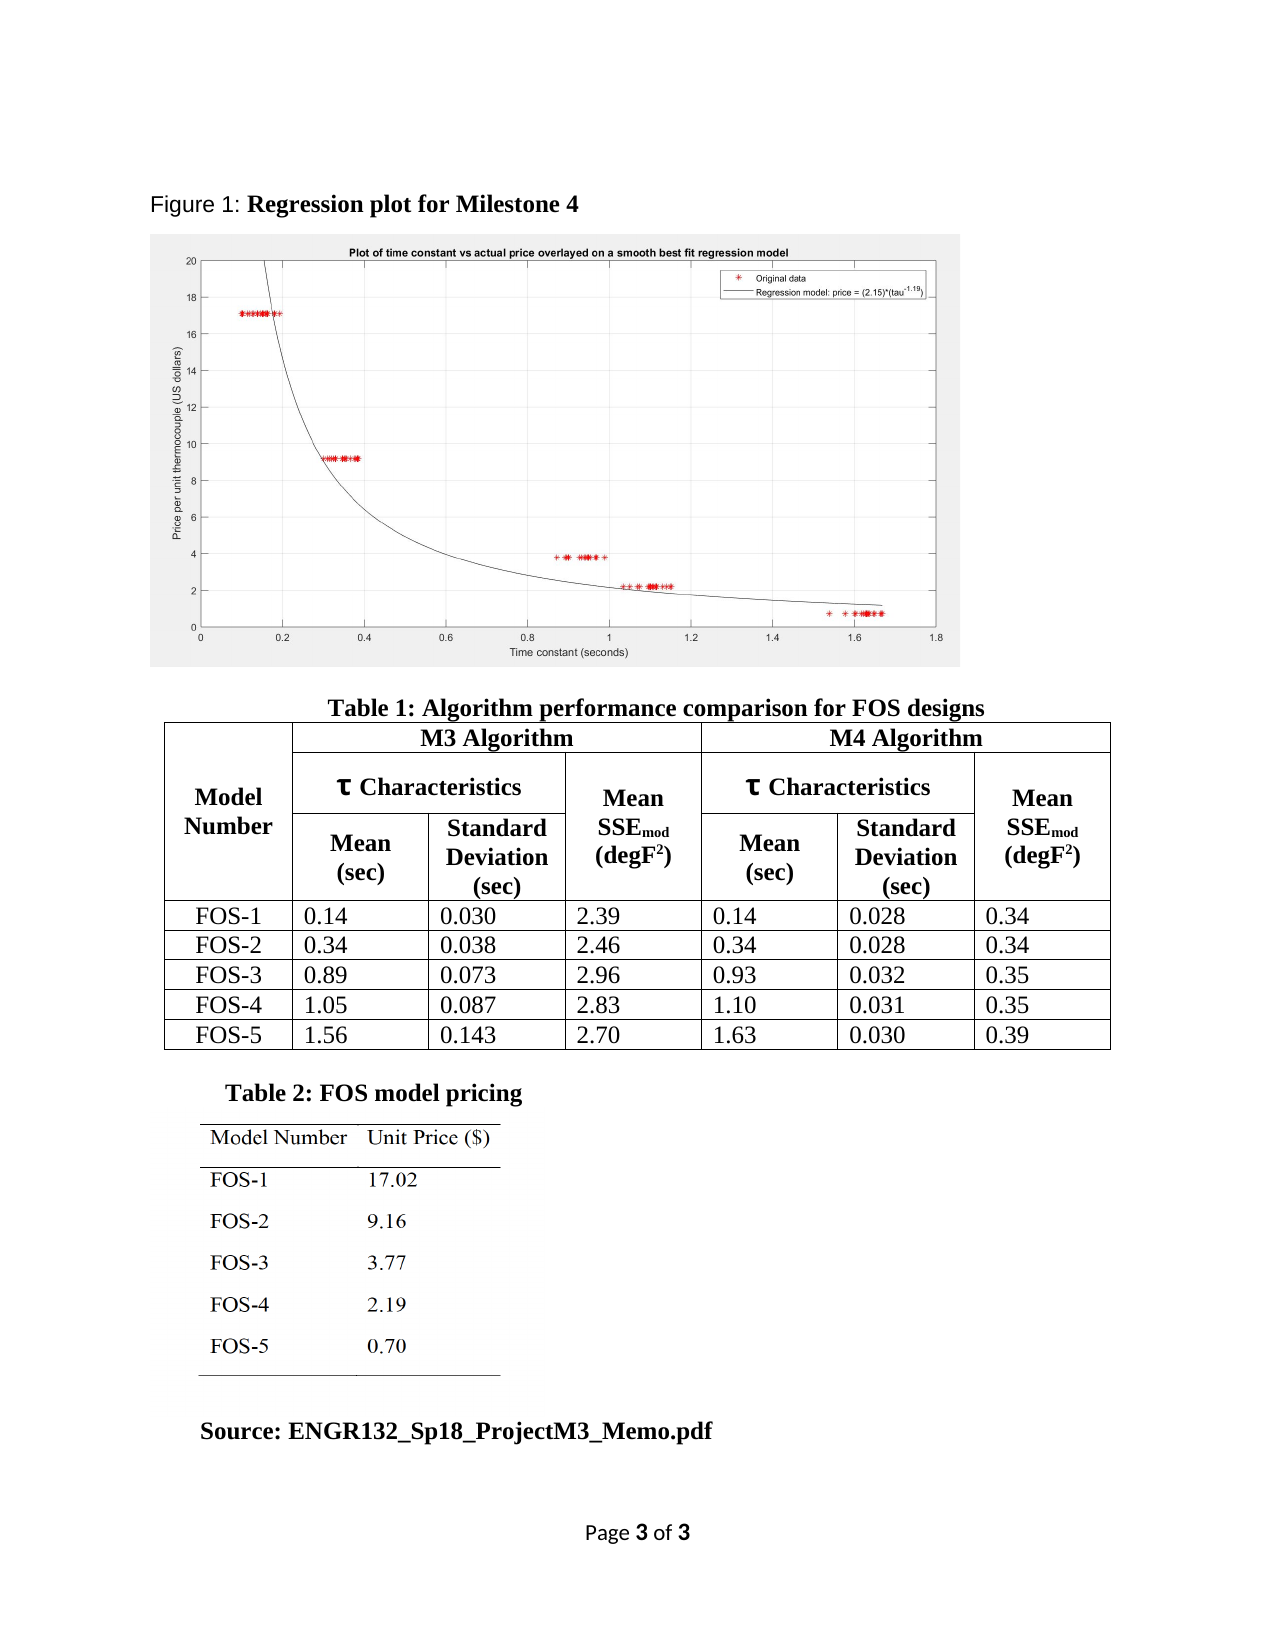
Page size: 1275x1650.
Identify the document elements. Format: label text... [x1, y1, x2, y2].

table_cell Mean SSEmod (degF2) [975, 753, 1110, 900]
table_cell τ Characteristics [293, 753, 565, 812]
text Table 2: FOS model pricing [150, 1078, 1125, 1107]
table_cell 0.087 [429, 990, 565, 1019]
table_cell 0.14 [702, 901, 837, 929]
text Figure 1: Regression plot for Milestone 4 [150, 189, 1125, 218]
table_cell Mean (sec) [293, 814, 428, 900]
picture [150, 234, 961, 667]
table_cell 1.63 [702, 1020, 837, 1049]
table_cell 0.073 [429, 960, 565, 989]
table_cell 0.93 [702, 960, 837, 989]
table_cell 2.96 [566, 960, 701, 989]
table_header M3 Algorithm [293, 723, 701, 752]
table_cell 0.89 [293, 960, 428, 989]
table_cell FOS-3 [165, 960, 292, 989]
table_cell 0.34 [975, 931, 1110, 959]
table_cell 0.34 [975, 901, 1110, 929]
table_cell 0.143 [429, 1020, 565, 1049]
table_cell 1.05 [293, 990, 428, 1019]
table_cell 2.70 [566, 1020, 701, 1049]
table_cell 0.030 [429, 901, 565, 929]
table_cell Standard Deviation (sec) [838, 814, 974, 900]
table_cell 0.35 [975, 990, 1110, 1019]
table_cell FOS-2 [165, 931, 292, 959]
table_cell FOS-1 [165, 901, 292, 929]
table_cell 0.032 [838, 960, 974, 989]
table_cell τ Characteristics [702, 753, 974, 812]
table_cell 0.14 [293, 901, 428, 929]
table_cell 0.34 [293, 931, 428, 959]
picture [150, 1107, 545, 1417]
table_cell 1.56 [293, 1020, 428, 1049]
table_cell 0.35 [975, 960, 1110, 989]
table_cell 0.028 [838, 931, 974, 959]
table_cell 2.39 [566, 901, 701, 929]
table_cell 0.028 [838, 901, 974, 929]
table_cell 1.10 [702, 990, 837, 1019]
table_cell FOS-5 [165, 1020, 292, 1049]
table_cell 0.038 [429, 931, 565, 959]
table_cell 0.39 [975, 1020, 1110, 1049]
table_cell FOS-4 [165, 990, 292, 1019]
text Table 1: Algorithm performance comparison for FOS designs [187, 693, 1125, 722]
table_cell 2.83 [566, 990, 701, 1019]
table_header Model Number [165, 723, 292, 900]
table_cell 0.34 [702, 931, 837, 959]
table_cell Standard Deviation (sec) [429, 814, 565, 900]
text Source: ENGR132_Sp18_ProjectM3_Memo.pdf [150, 1416, 1125, 1445]
table_cell Mean SSEmod (degF2) [566, 753, 701, 900]
table_cell 0.030 [838, 1020, 974, 1049]
table_header M4 Algorithm [702, 723, 1110, 752]
table_cell 2.46 [566, 931, 701, 959]
table_cell Mean (sec) [702, 814, 837, 900]
table_cell 0.031 [838, 990, 974, 1019]
